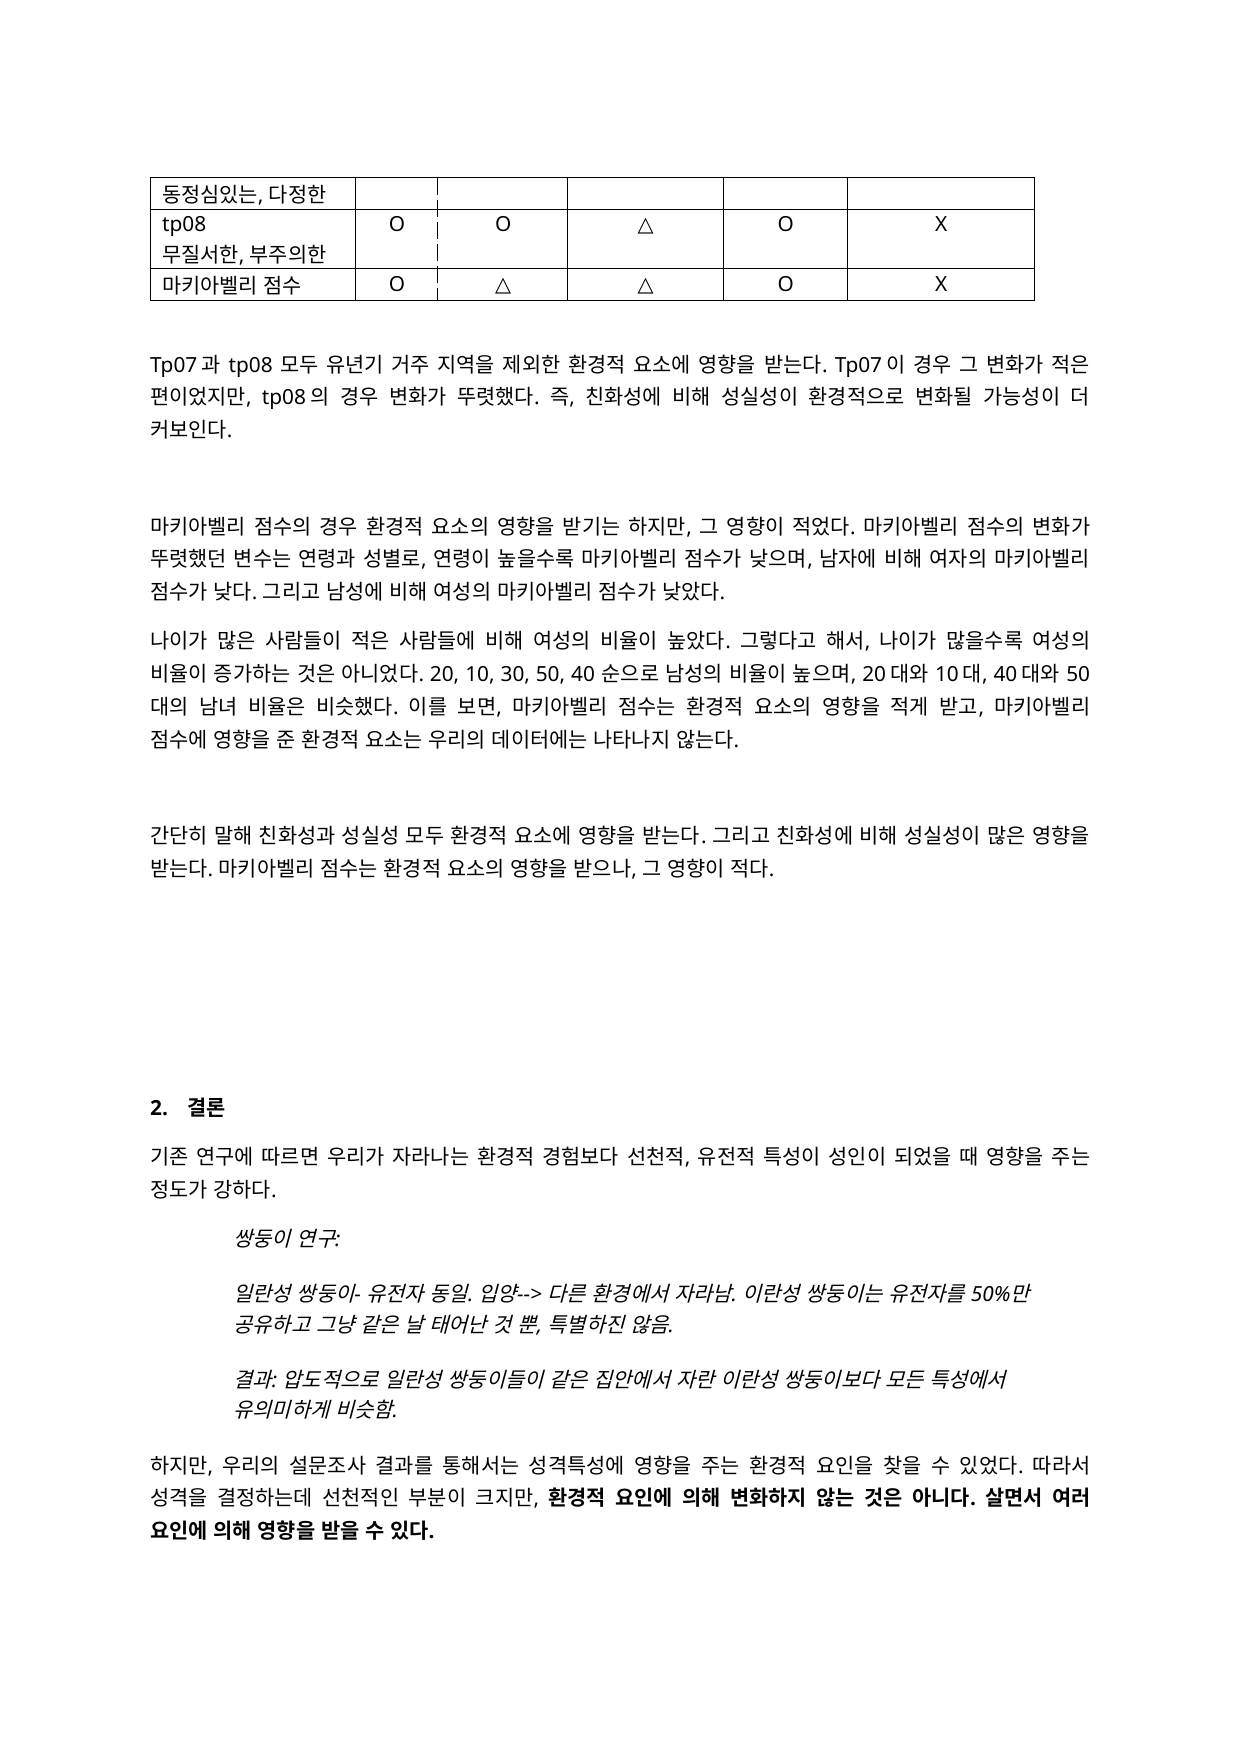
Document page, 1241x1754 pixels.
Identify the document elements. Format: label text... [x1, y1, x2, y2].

text 결과: 압도적으로 일란성 쌍둥이들이 같은 집안에서 자란 이란성 쌍둥이보다 모든 특성에서 유의미하게 비슷함. [233, 1363, 1090, 1424]
table_cell O [438, 210, 567, 268]
list 결론 [150, 1091, 1090, 1121]
table_cell △ [568, 269, 723, 299]
table_cell O [356, 178, 438, 208]
table_cell X [848, 178, 1034, 208]
table_cell O [724, 178, 847, 208]
table_cell X [848, 269, 1034, 299]
text 일란성 쌍둥이- 유전자 동일. 입양--> 다른 환경에서 자라남. 이란성 쌍둥이는 유전자를 50%만 공유하고 그냥 같은 날 태어난 것 뿐, 특별하진 않음. [233, 1278, 1090, 1338]
table_cell △ [568, 210, 723, 268]
table_cell tp08 무질서한, 부주의한 [151, 210, 355, 268]
table_cell O [438, 178, 567, 208]
text 마키아벨리 점수의 경우 환경적 요소의 영향을 받기는 하지만, 그 영향이 적었다. 마키아벨리 점수의 변화가 뚜렷했던 변수는 연령과 성별로, 연령이 높을수록 마키아벨리 점수가 낮으며, 남자에 비해 여자의 마키아벨리 점수가 낮다. 그리고 남성에 비해 여성의 마키아벨리 점수가 낮았다. [150, 510, 1090, 606]
text 나이가 많은 사람들이 적은 사람들에 비해 여성의 비율이 높았다. 그렇다고 해서, 나이가 많을수록 여성의 비율이 증가하는 것은 아니었다. 20, 10, 30, 50, 40 순으로 남성의 비율이 높으며, 20대와 10대, 40대와 50대의 남녀 비율은 비슷했다. 이를 보면, 마키아벨리 점수는 환경적 요소의 영향을 적게 받고, 마키아벨리 점수에 영향을 준 환경적 요소는 우리의 데이터에는 나타나지 않는다. [150, 625, 1090, 753]
table_cell X [848, 210, 1034, 268]
table_cell 마키아벨리 점수 [151, 269, 355, 299]
table_cell tp07 동정심있는, 다정한 [151, 178, 355, 208]
text 하지만, 우리의 설문조사 결과를 통해서는 성격특성에 영향을 주는 환경적 요인을 찾을 수 있었다. 따라서 성격을 결정하는데 선천적인 부분이 크지만, 환경적 요인에 의해 변화하지 않는 것은 아니다. 살면서 여러 요인에 의해 영향을 받을 수 있다. [150, 1449, 1090, 1544]
table_cell △ [568, 178, 723, 208]
table_cell O [724, 269, 847, 299]
text 기존 연구에 따르면 우리가 자라나는 환경적 경험보다 선천적, 유전적 특성이 성인이 되었을 때 영향을 주는 정도가 강하다. [150, 1140, 1090, 1203]
text 쌍둥이 연구: [233, 1222, 1090, 1253]
table_cell O [724, 210, 847, 268]
text Tp07과 tp08 모두 유년기 거주 지역을 제외한 환경적 요소에 영향을 받는다. Tp07이 경우 그 변화가 적은 편이었지만, tp08의 경우 변화가 뚜렷했다. 즉, 친화성에 비해 성실성이 환경적으로 변화될 가능성이 더 커보인다. [150, 348, 1090, 444]
table_cell △ [438, 269, 567, 299]
table_cell O [356, 269, 438, 299]
text 간단히 말해 친화성과 성실성 모두 환경적 요소에 영향을 받는다. 그리고 친화성에 비해 성실성이 많은 영향을 받는다. 마키아벨리 점수는 환경적 요소의 영향을 받으나, 그 영향이 적다. [150, 819, 1090, 883]
table_cell O [356, 210, 438, 268]
